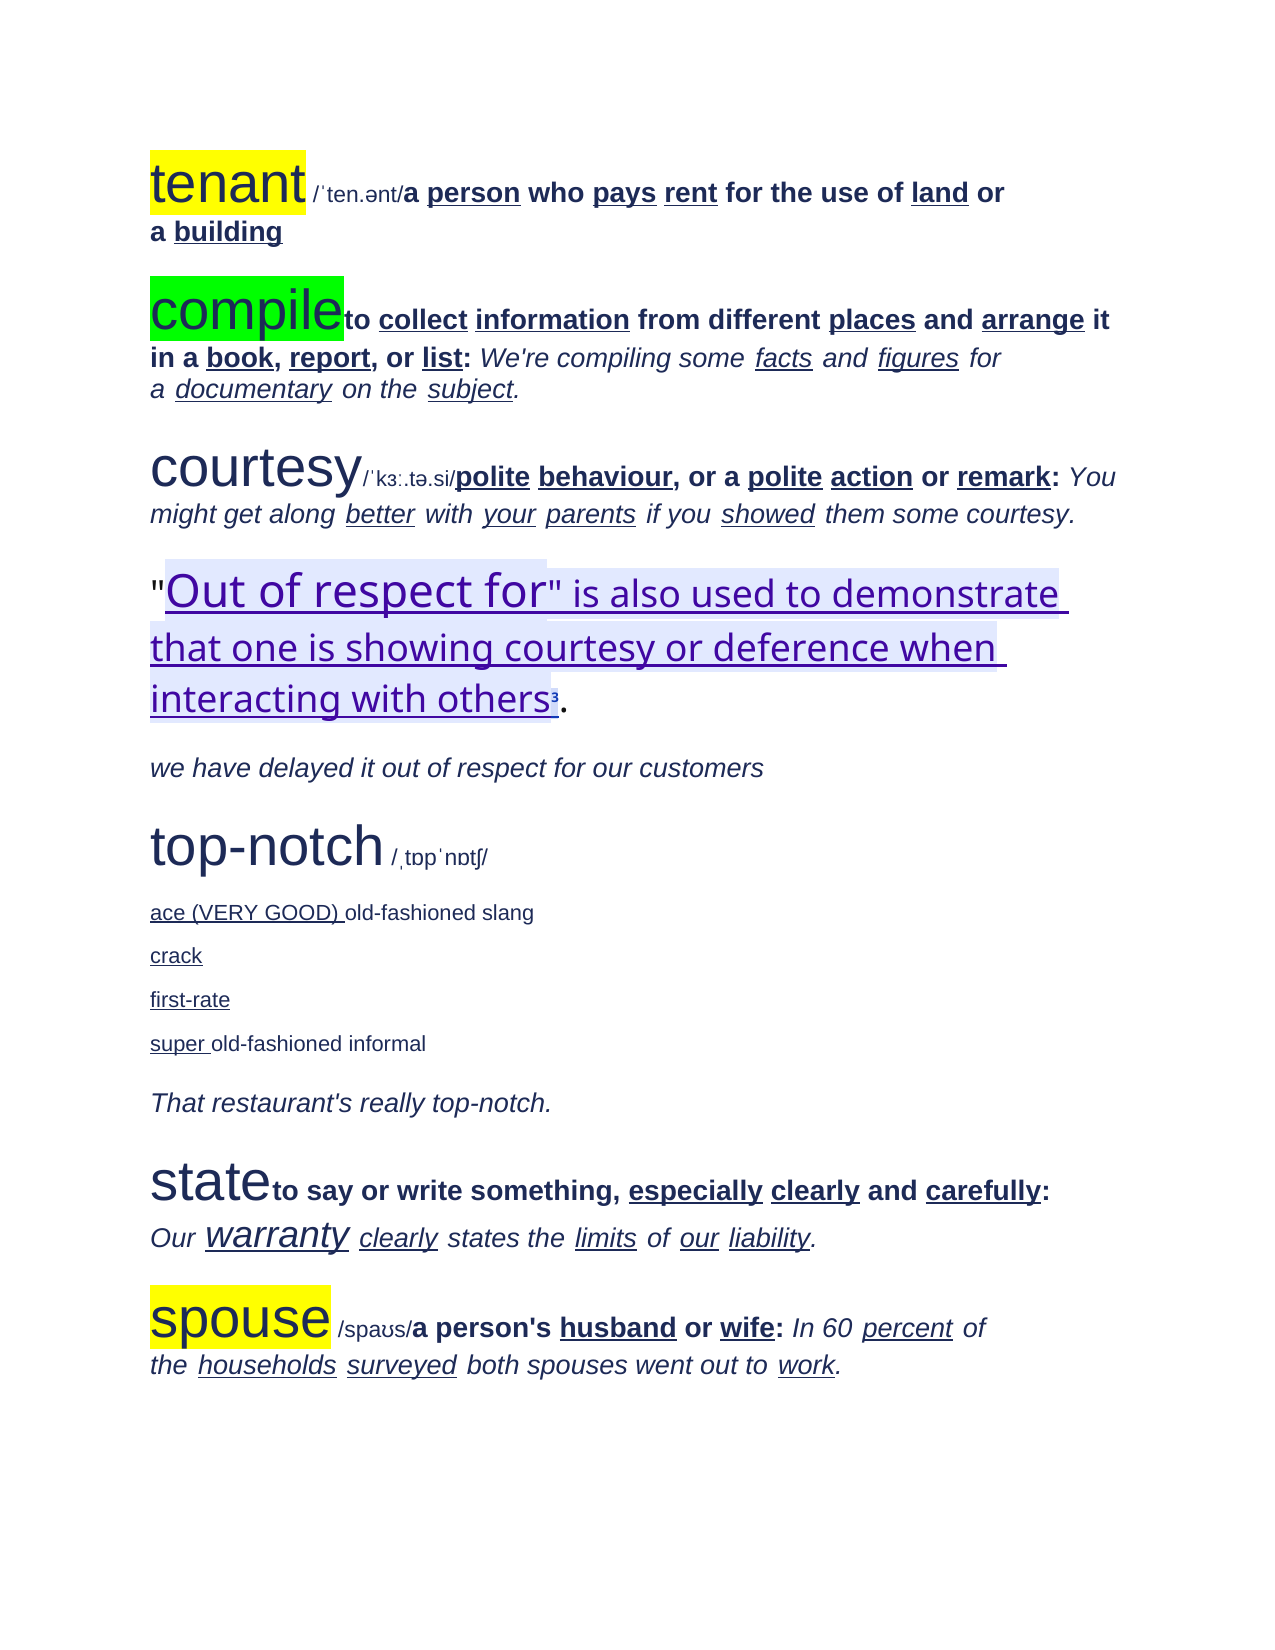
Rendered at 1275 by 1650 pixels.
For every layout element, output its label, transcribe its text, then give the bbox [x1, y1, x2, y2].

text compileto collect information from different places and arrange it in a book, report, or list: We're compiling some facts and figures for a documentary on the subject. [150, 276, 1125, 404]
text "Out of respect for" is also used to demonstrate that one is showing courtesy or deference when interacting with others3. [547, 559, 1125, 723]
text spouse /spaʊs/a person's husband or wife: In 60 percent of the households surveyed both spouses went out to work. [150, 1285, 1125, 1381]
text That restaurant's really top-notch. [150, 1087, 1125, 1118]
text tenant /ˈten.ənt/a person who pays rent for the use of land or a building [150, 150, 1125, 247]
text super old-fashioned informal [150, 1031, 1125, 1056]
text top-notch /ˌtɒpˈnɒtʃ/ [150, 813, 1125, 878]
text crack [150, 943, 1125, 968]
text stateto say or write something, especially clearly and carefully: Our warranty clearly states the limits of our liability. [150, 1148, 1125, 1256]
text ace (VERY GOOD) old-fashioned slang [150, 899, 1125, 924]
text first-rate [150, 987, 1125, 1012]
text we have delayed it out of respect for our customers [150, 752, 1125, 784]
text courtesy/ˈkɜː.tə.si/polite behaviour, or a polite action or remark: You might get along better with your parents if you showed them some courtesy. [150, 434, 1125, 530]
